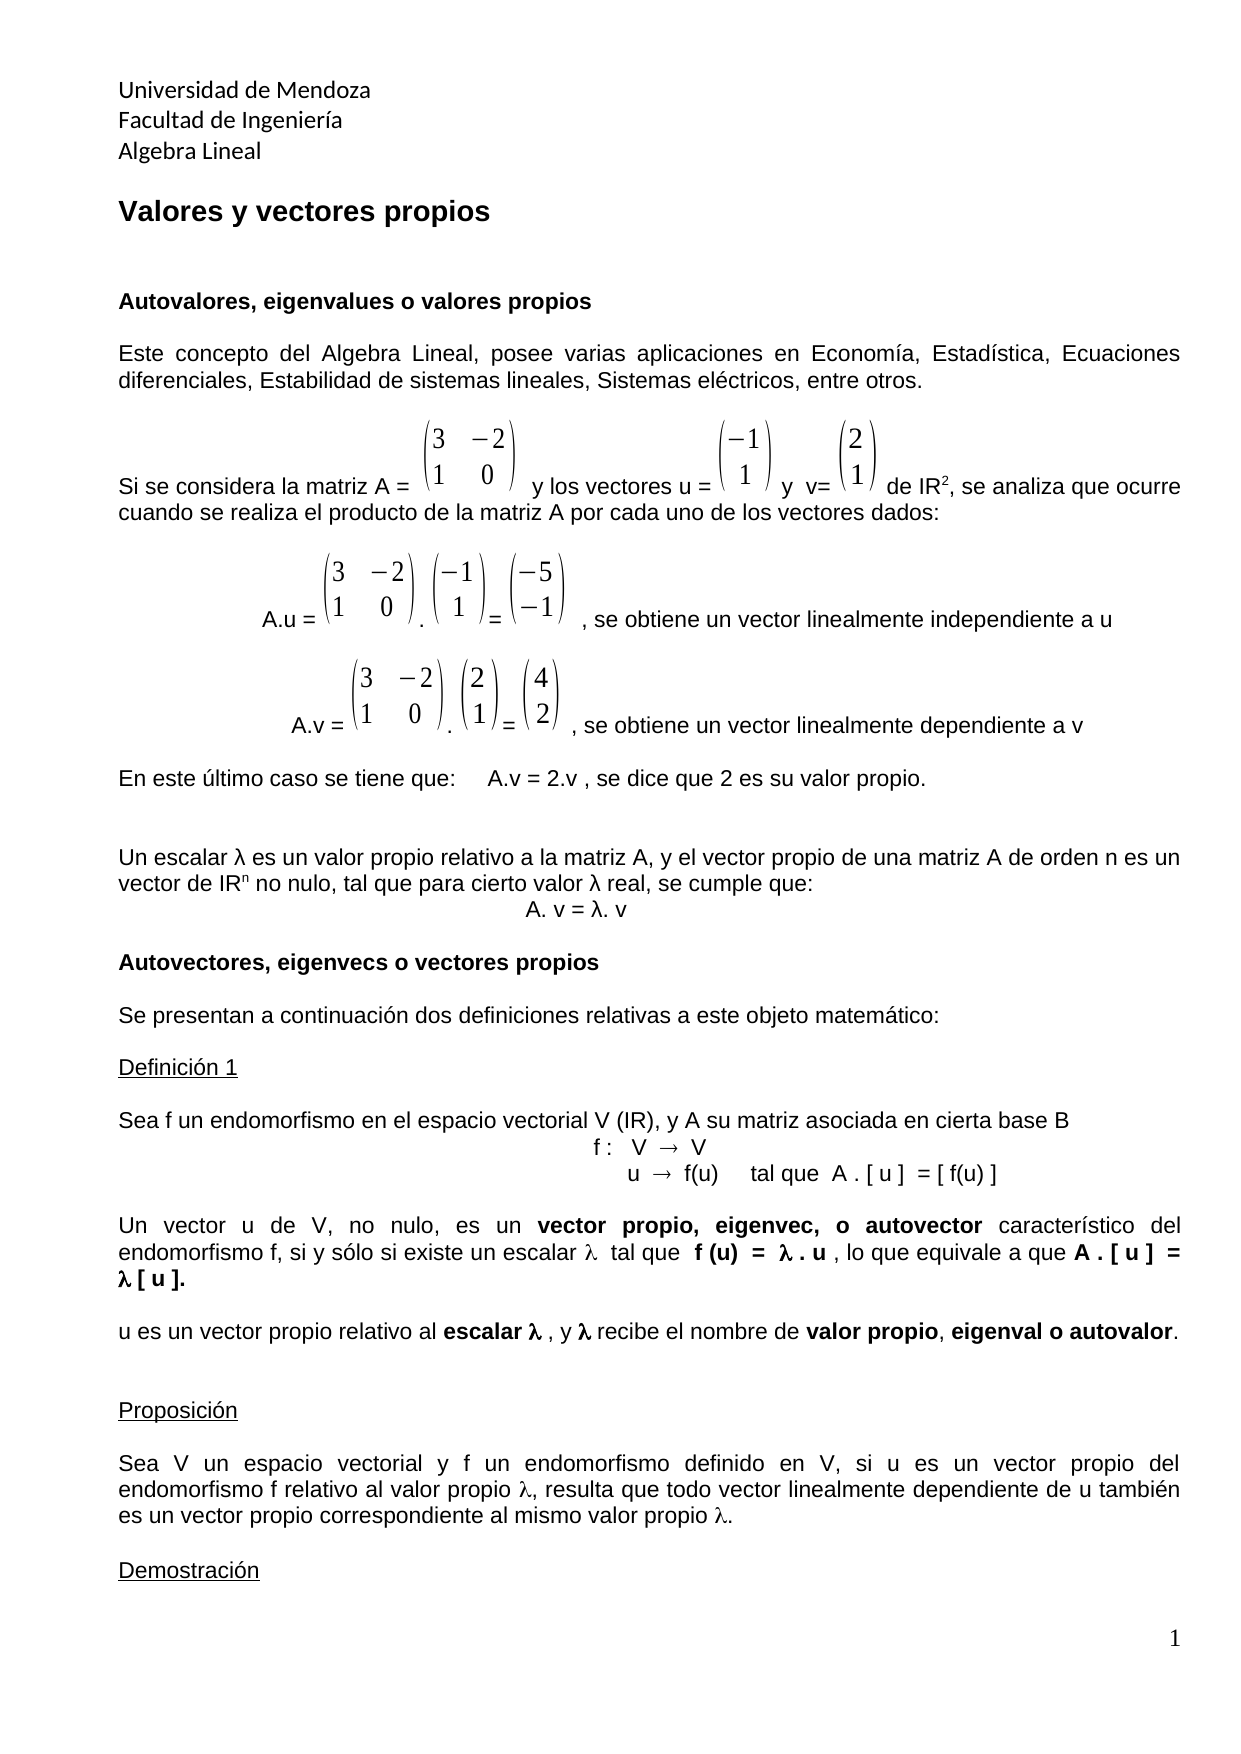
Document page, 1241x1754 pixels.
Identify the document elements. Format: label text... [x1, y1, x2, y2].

text Un escalar λ es un valor propio relativo a la matriz A, y el vector propio de una matriz A de orden n es un vector de IRn no nulo, tal que para cierto valor λ real, se cumple que: [118, 843, 1181, 896]
text Sea f un endomorfismo en el espacio vectorial V (IR), y A su matriz asociada en cierta base B [118, 1107, 1181, 1133]
text A. v = λ. v [118, 896, 1181, 923]
text Sea V un espacio vectorial y f un endomorfismo definido en V, si u es un vector propio del endomorfismo f relativo al valor propio , resulta que todo vector linealmente dependiente de u también es un vector propio correspondiente al mismo valor propio . [118, 1450, 1181, 1529]
text Un vector u de V, no nulo, es un vector propio, eigenvec, o autovector característico del endomorfismo f, si y sólo si existe un escalar tal que f (u) = . u , lo que equivale a que A . [ u ] = [ u ]. [118, 1212, 1181, 1292]
text Definición 1 [118, 1054, 1181, 1081]
text u f(u) tal que A . [ u ] = [ f(u) ] [118, 1160, 1181, 1186]
text Proposición [118, 1397, 1181, 1423]
text Autovectores, eigenvecs o vectores propios [118, 949, 1181, 975]
list A.u = . = , se obtiene un vector linealmente independiente a u [193, 552, 1181, 632]
text Demostración [118, 1557, 1181, 1584]
text Autovalores, eigenvalues o valores propios [118, 288, 1181, 314]
text Se presentan a continuación dos definiciones relativas a este objeto matemático: [118, 1002, 1181, 1028]
text Valores y vectores propios [118, 194, 1181, 228]
text Si se considera la matriz A = y los vectores u = y v= de IR2, se analiza que ocurre cuando se realiza el producto de la matriz A por cada uno de los vectores dados: [118, 419, 1181, 526]
text Este concepto del Algebra Lineal, posee varias aplicaciones en Economía, Estadística, Ecuaciones diferenciales, Estabilidad de sistemas lineales, Sistemas eléctricos, entre otros. [118, 340, 1181, 393]
text f : V V [118, 1133, 1181, 1160]
text u es un vector propio relativo al escalar , y recibe el nombre de valor propio, eigenval o autovalor. [118, 1318, 1181, 1344]
list A.v = . = , se obtiene un vector linealmente dependiente a v [193, 658, 1181, 738]
text En este último caso se tiene que: A.v = 2.v , se dice que 2 es su valor propio. [118, 764, 1181, 791]
